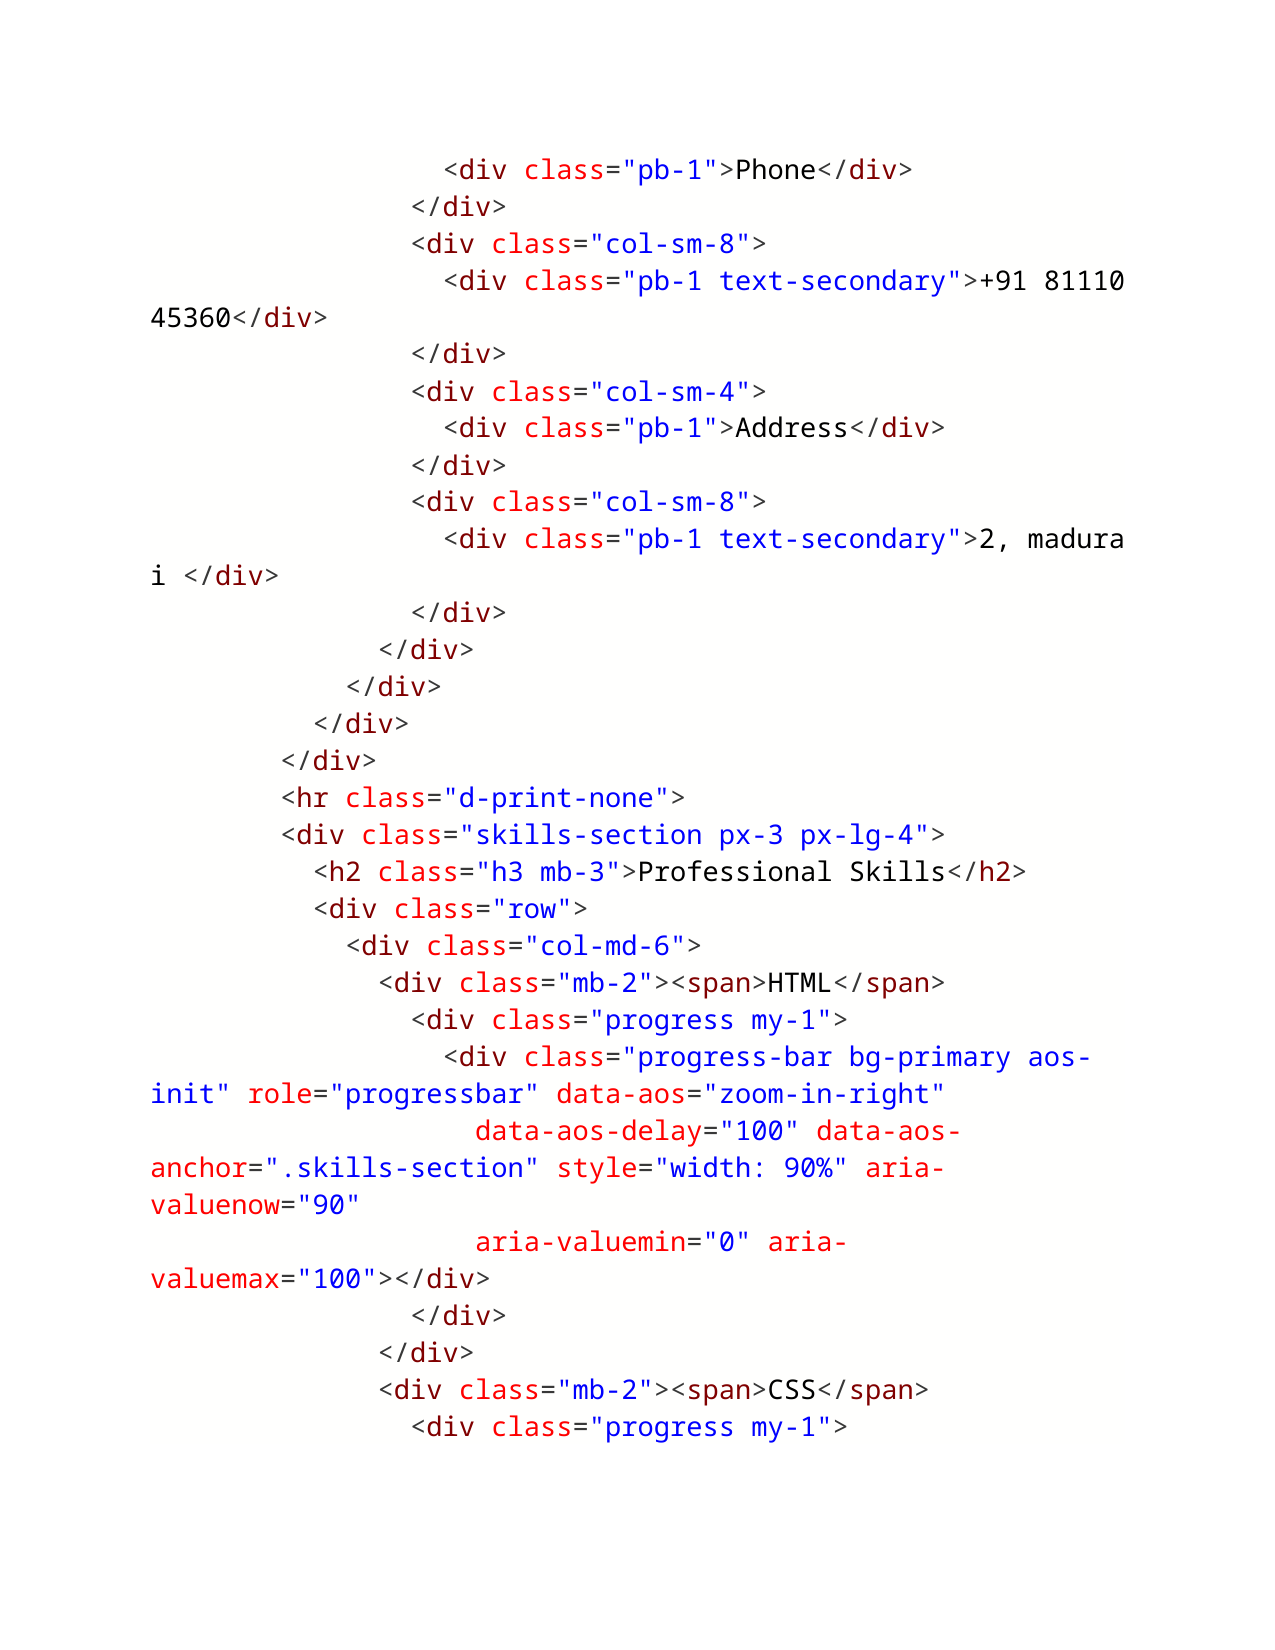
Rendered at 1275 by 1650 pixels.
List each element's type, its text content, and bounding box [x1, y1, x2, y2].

text </div> [150, 742, 1125, 779]
text <div class="col-md-6"> [150, 927, 1125, 963]
text <hr class="d-print-none"> [150, 779, 1125, 816]
text <div class="col-sm-8"> [150, 483, 1125, 520]
text </div> [150, 187, 1125, 224]
text <div class="mb-2"><span>HTML</span> [150, 963, 1125, 1001]
text </div> [150, 446, 1125, 483]
text <div class="skills-section px-3 px-lg-4"> [150, 816, 1125, 853]
text </div> [150, 631, 1125, 668]
text </div> [150, 1296, 1125, 1333]
text <div class="pb-1 text-secondary">+91 8111045360</div> [150, 261, 1125, 335]
text <div class="pb-1 text-secondary">2, madurai </div> [150, 520, 1125, 594]
text <div class="pb-1">Address</div> [150, 409, 1125, 446]
text <div class="pb-1">Phone</div> [150, 150, 1125, 187]
text <div class="progress my-1"> [150, 1407, 1125, 1444]
text <div class="col-sm-4"> [150, 372, 1125, 409]
text </div> [150, 668, 1125, 705]
text </div> [150, 1333, 1125, 1370]
text <div class="mb-2"><span>CSS</span> [150, 1370, 1125, 1407]
text aria-valuemin="0" aria-valuemax="100"></div> [150, 1222, 1125, 1296]
text </div> [150, 335, 1125, 372]
text <div class="progress-bar bg-primary aos-init" role="progressbar" data-aos="zoom-in-right" [150, 1037, 1125, 1111]
text <h2 class="h3 mb-3">Professional Skills</h2> [150, 853, 1125, 889]
text <div class="row"> [150, 889, 1125, 927]
text <div class="col-sm-8"> [150, 224, 1125, 261]
text </div> [150, 705, 1125, 742]
text data-aos-delay="100" data-aos-anchor=".skills-section" style="width: 90%" aria-valuenow="90" [150, 1111, 1125, 1222]
text <div class="progress my-1"> [150, 1001, 1125, 1037]
text </div> [150, 594, 1125, 631]
